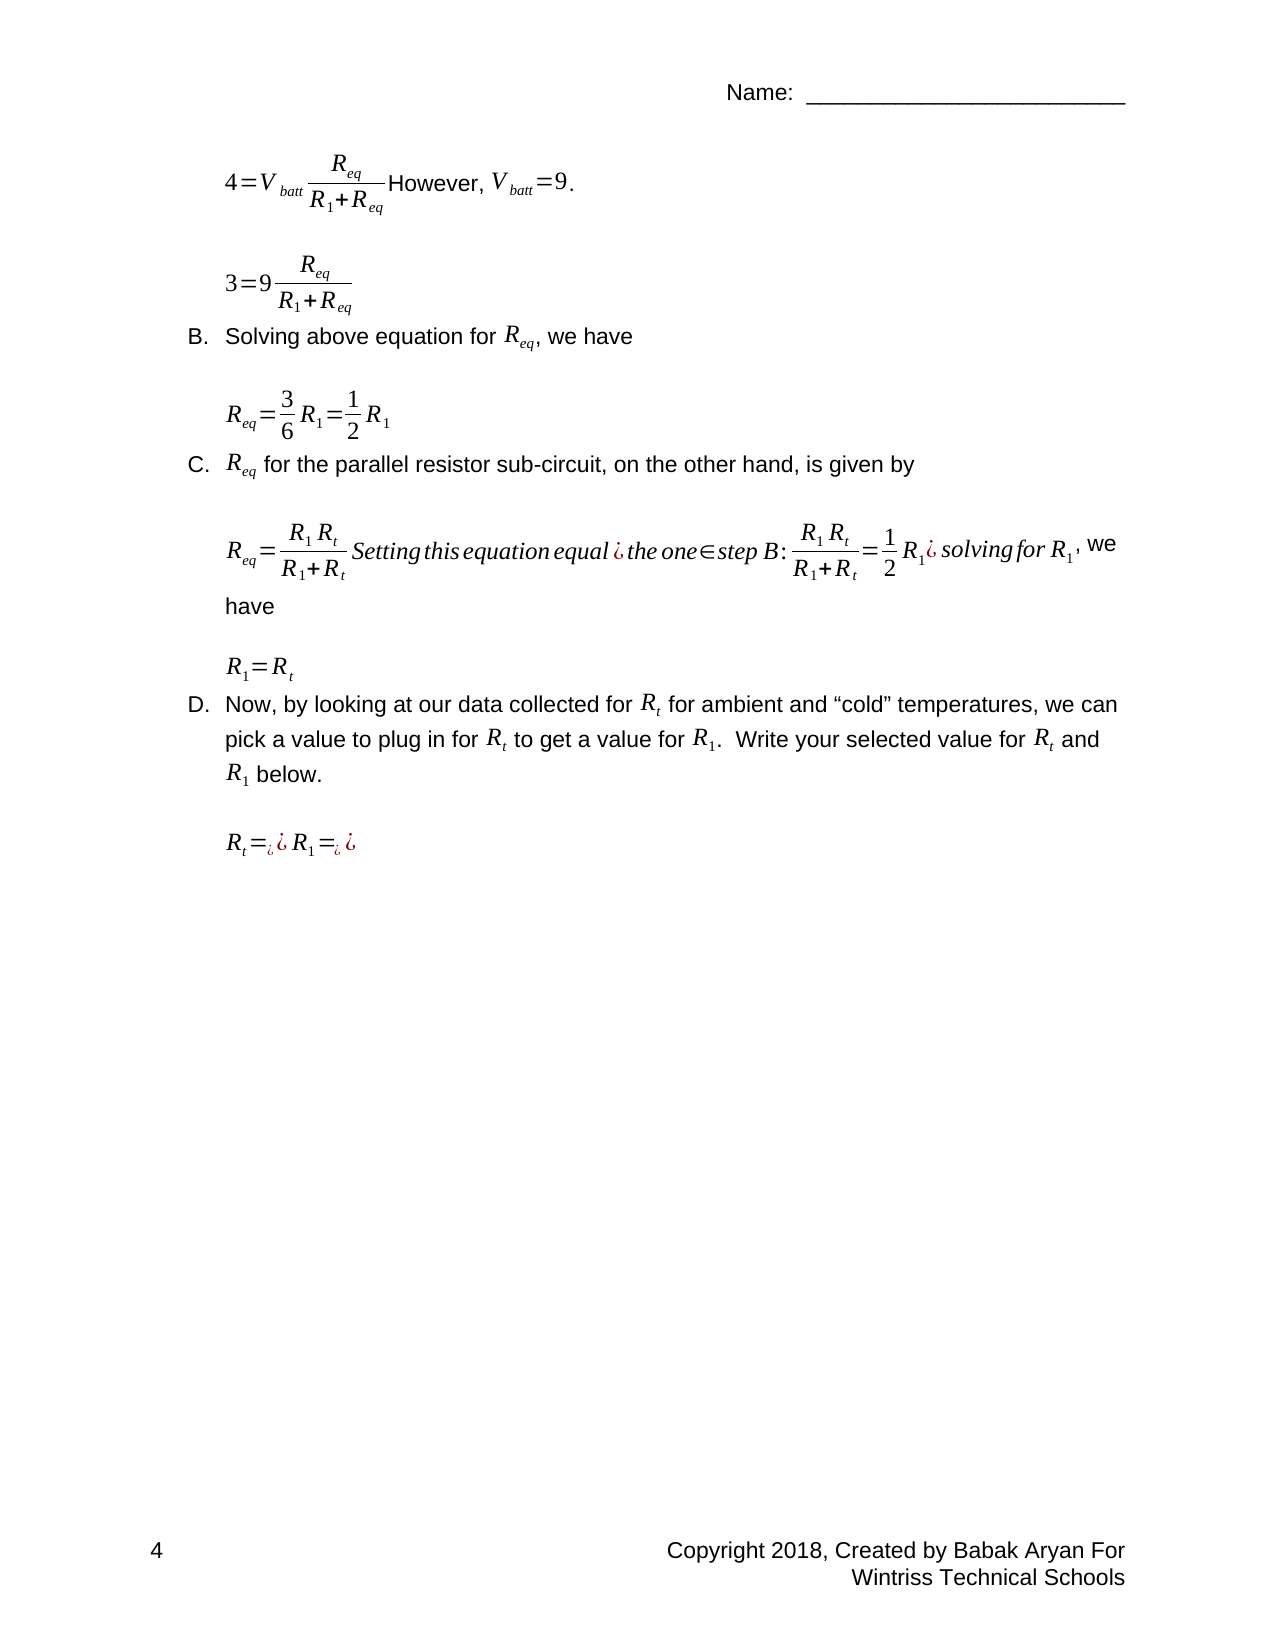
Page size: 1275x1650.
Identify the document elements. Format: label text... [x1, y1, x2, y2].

list Now, by looking at our data collected for for ambient and “cold” temperatures, we can pick a value to plug in for to get a value for . Write your selected value for and below. [187, 688, 1125, 864]
list for the parallel resistor sub-circuit, on the other hand, is given by , we have [187, 449, 1125, 684]
list Solving above equation for , we have [187, 321, 1125, 445]
list Design requirement (a) states that Vb = 3V for LED to turn on. Referring to Figure 2 and Eq. 1: However, . [187, 150, 1125, 317]
